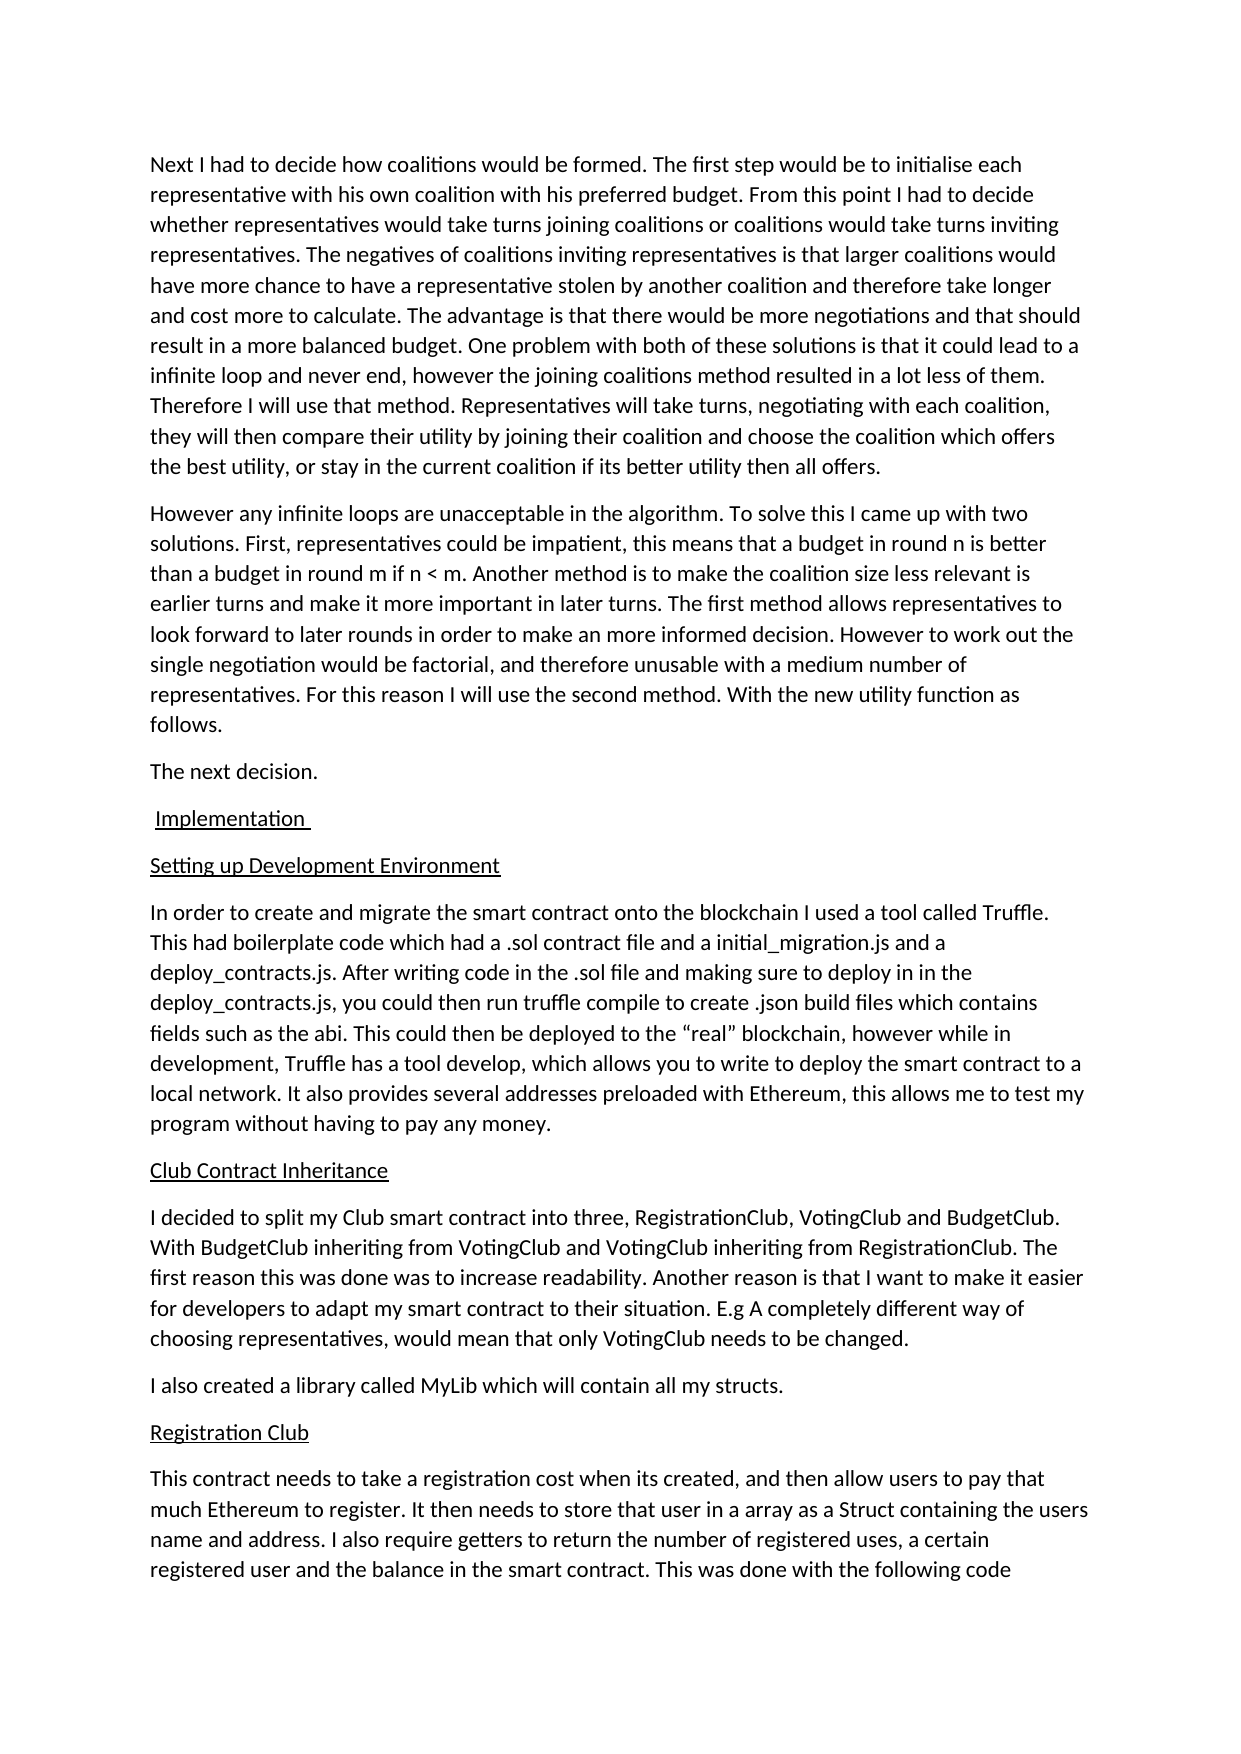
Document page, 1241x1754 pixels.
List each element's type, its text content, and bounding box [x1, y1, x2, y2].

text This contract needs to take a registration cost when its created, and then allow users to pay that much Ethereum to register. It then needs to store that user in a array as a Struct containing the users name and address. I also require getters to return the number of registered uses, a certain registered user and the balance in the smart contract. This was done with the following code [150, 1464, 1090, 1583]
text Registration Club [150, 1418, 1090, 1446]
text Implementation [150, 804, 1090, 832]
text The next decision. [150, 757, 1090, 785]
text In order to create and migrate the smart contract onto the blockchain I used a tool called Truffle. This had boilerplate code which had a .sol contract file and a initial_migration.js and a deploy_contracts.js. After writing code in the .sol file and making sure to deploy in in the deploy_contracts.js, you could then run truffle compile to create .json build files which contains fields such as the abi. This could then be deployed to the “real” blockchain, however while in development, Truffle has a tool develop, which allows you to write to deploy the smart contract to a local network. It also provides several addresses preloaded with Ethereum, this allows me to test my program without having to pay any money. [150, 898, 1090, 1137]
text Club Contract Inheritance [150, 1156, 1090, 1184]
text Setting up Development Environment [150, 851, 1090, 879]
text I also created a library called MyLib which will contain all my structs. [150, 1371, 1090, 1399]
